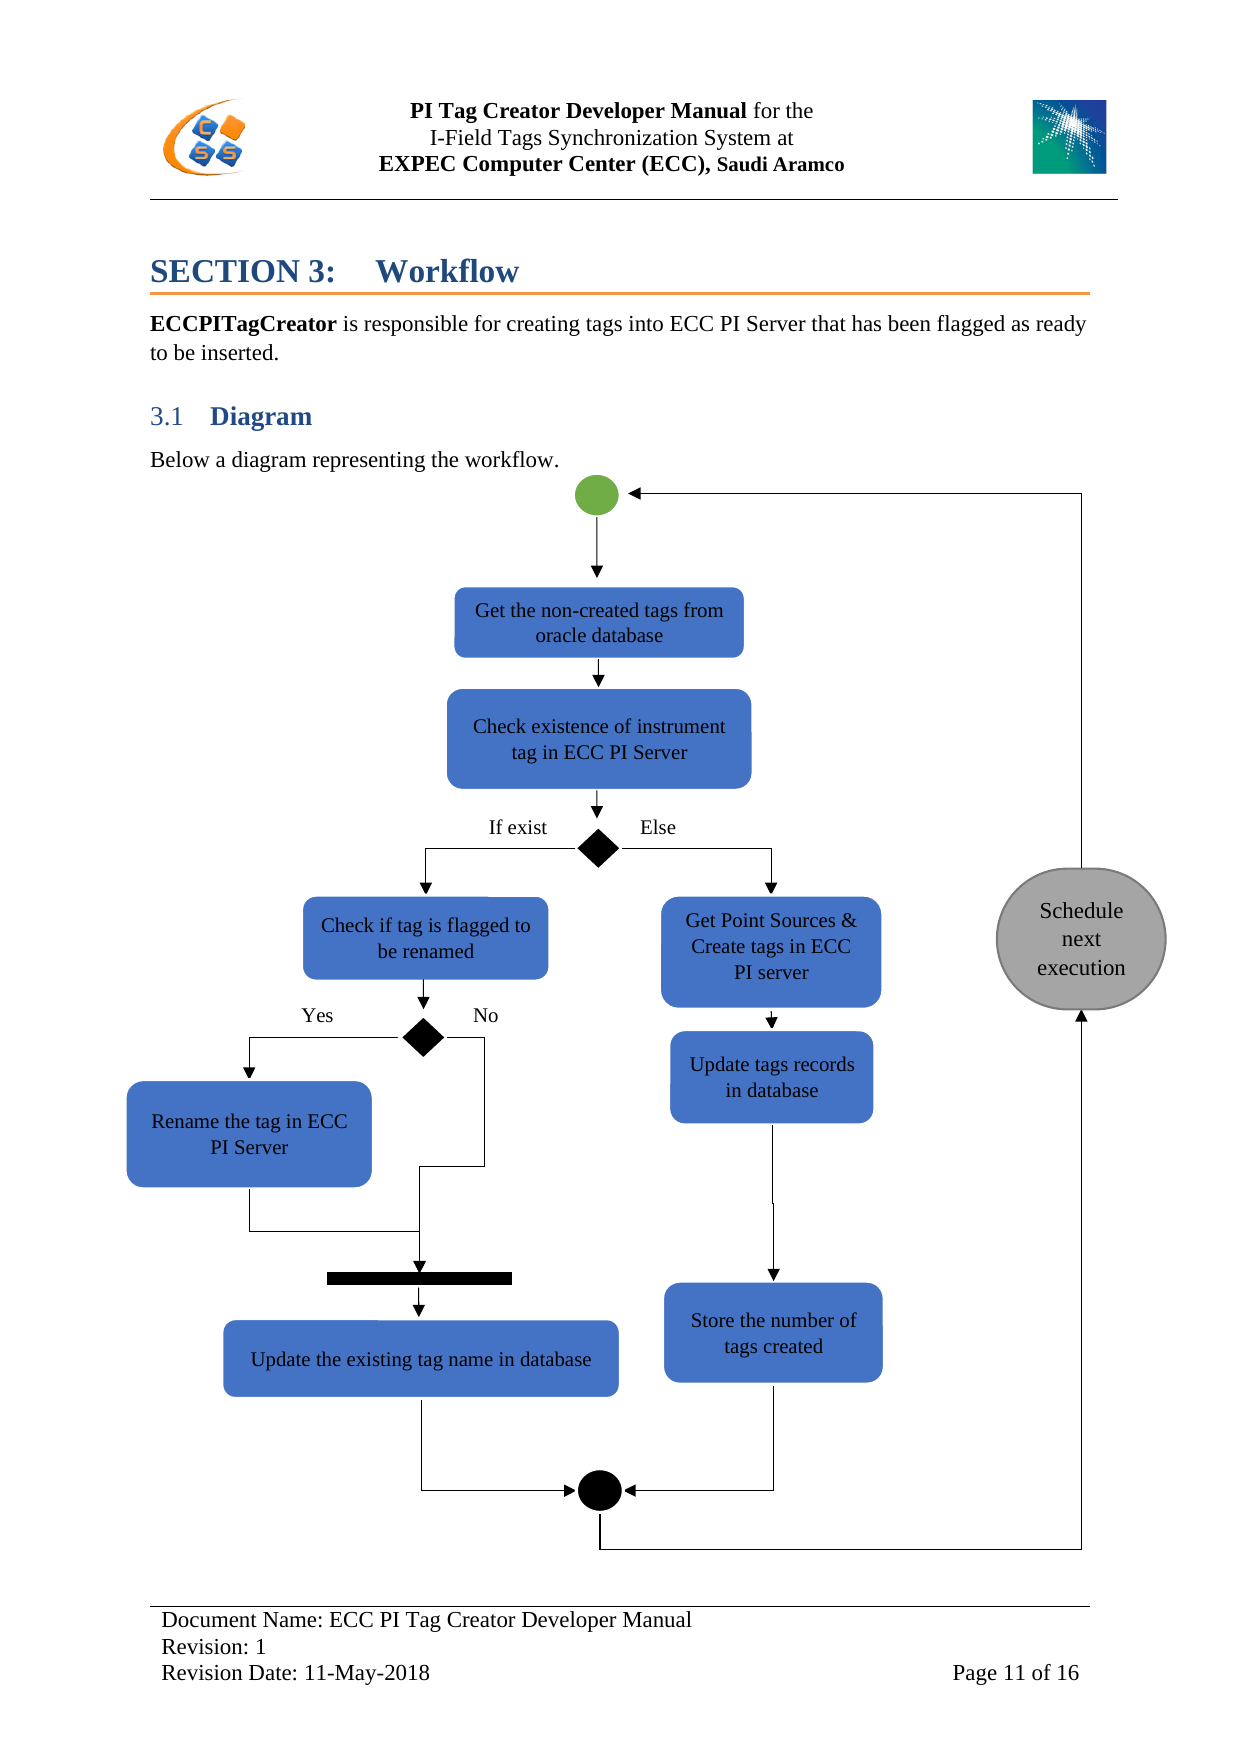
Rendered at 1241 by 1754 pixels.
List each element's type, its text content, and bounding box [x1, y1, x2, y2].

picture [1032, 100, 1107, 174]
subtitle Workflow [150, 251, 1090, 292]
picture [161, 95, 246, 178]
subtitle Diagram [150, 400, 1090, 431]
text ECCPITagCreator is responsible for creating tags into ECC PI Server that has been flagged as ready to be inserted. [150, 310, 1090, 365]
text Below a diagram representing the workflow. [150, 446, 1090, 472]
